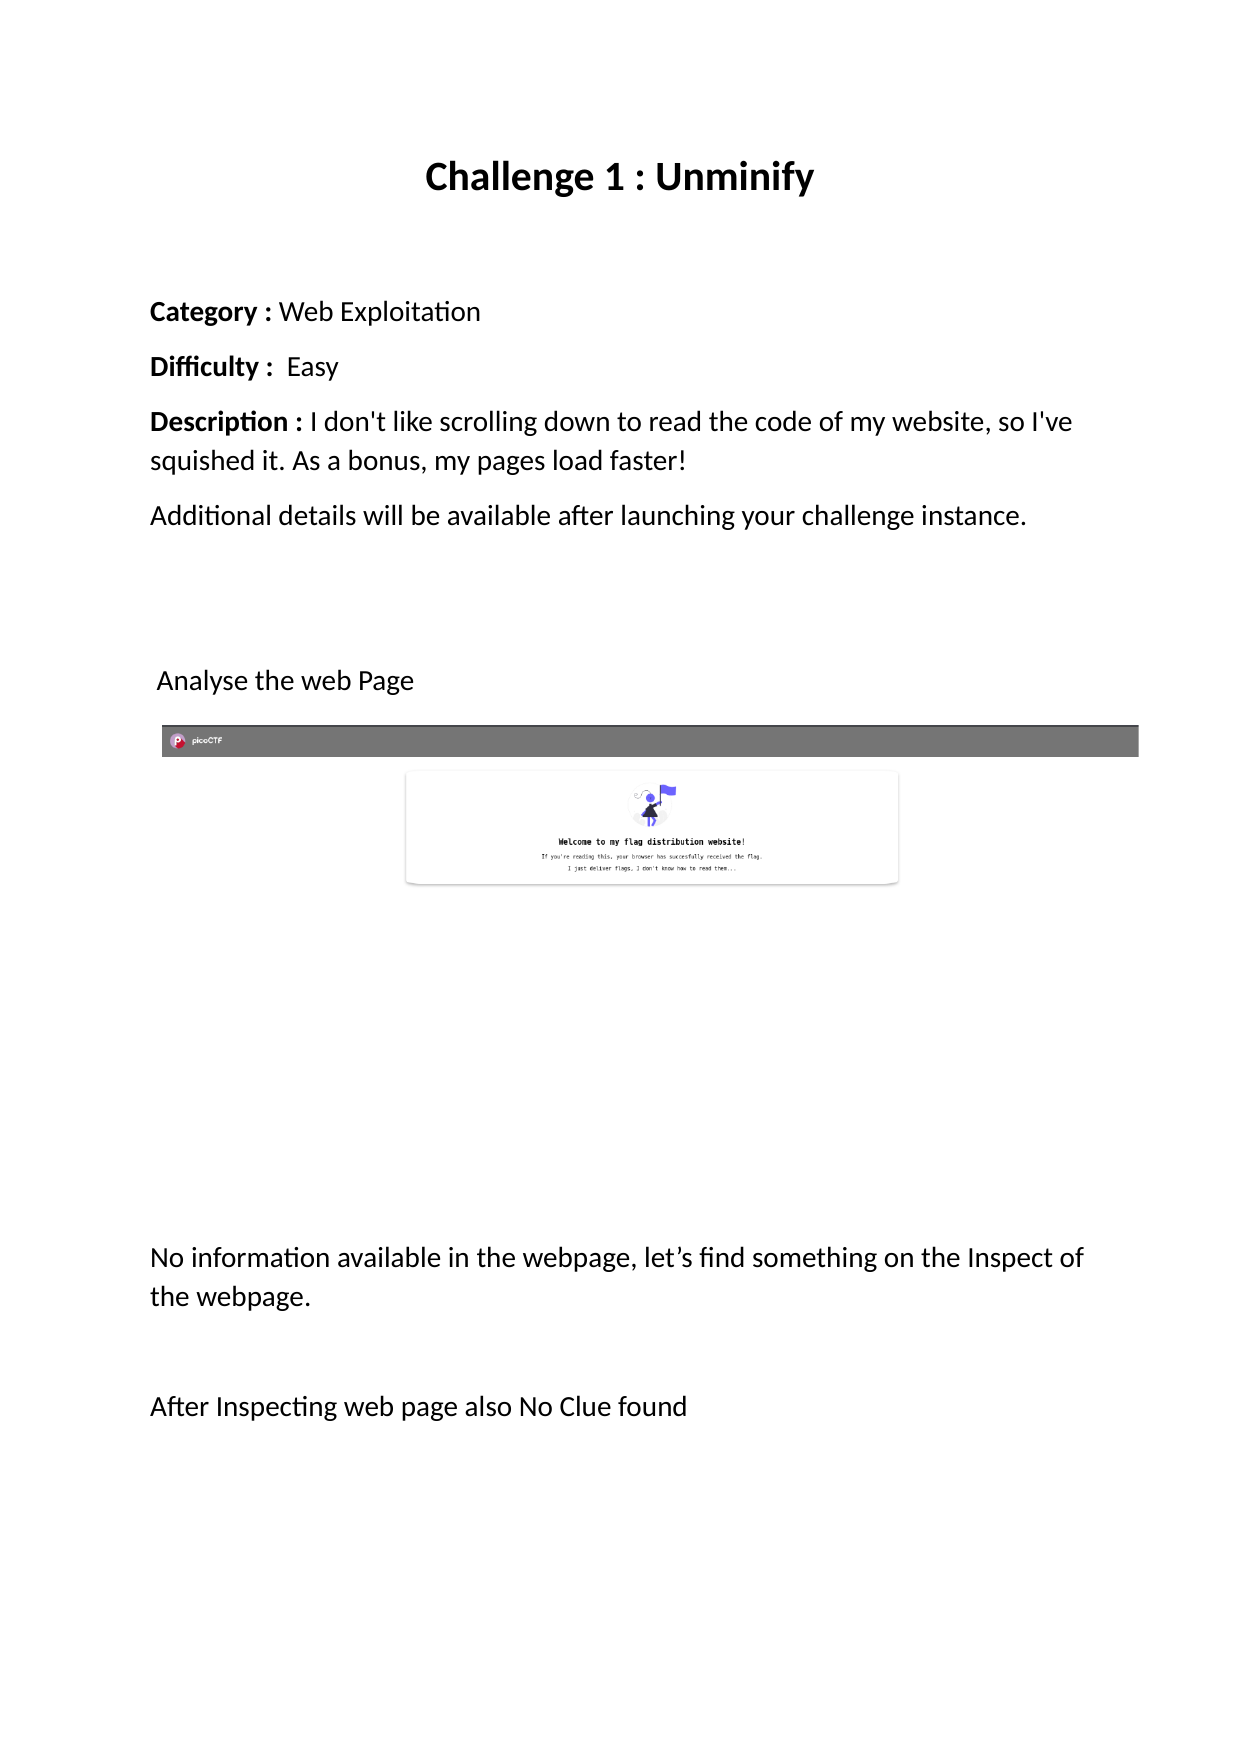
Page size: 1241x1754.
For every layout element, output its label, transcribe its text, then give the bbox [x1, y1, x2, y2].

text Category : Web Exploitation [150, 293, 1090, 329]
text Analyse the web Page [150, 662, 1090, 698]
picture [160, 725, 1138, 1128]
text No information available in the webpage, let’s find something on the Inspect of the webpage. [150, 1239, 1090, 1313]
text Description : I don't like scrolling down to read the code of my website, so I've squished it. As a bonus, my pages load faster! [150, 403, 1090, 477]
text Difficulty : Easy [150, 348, 1090, 384]
text Challenge 1 : Unminify [150, 150, 1090, 201]
text After Inspecting web page also No Clue found [150, 1388, 1090, 1423]
text Additional details will be available after launching your challenge instance. [150, 497, 1090, 532]
